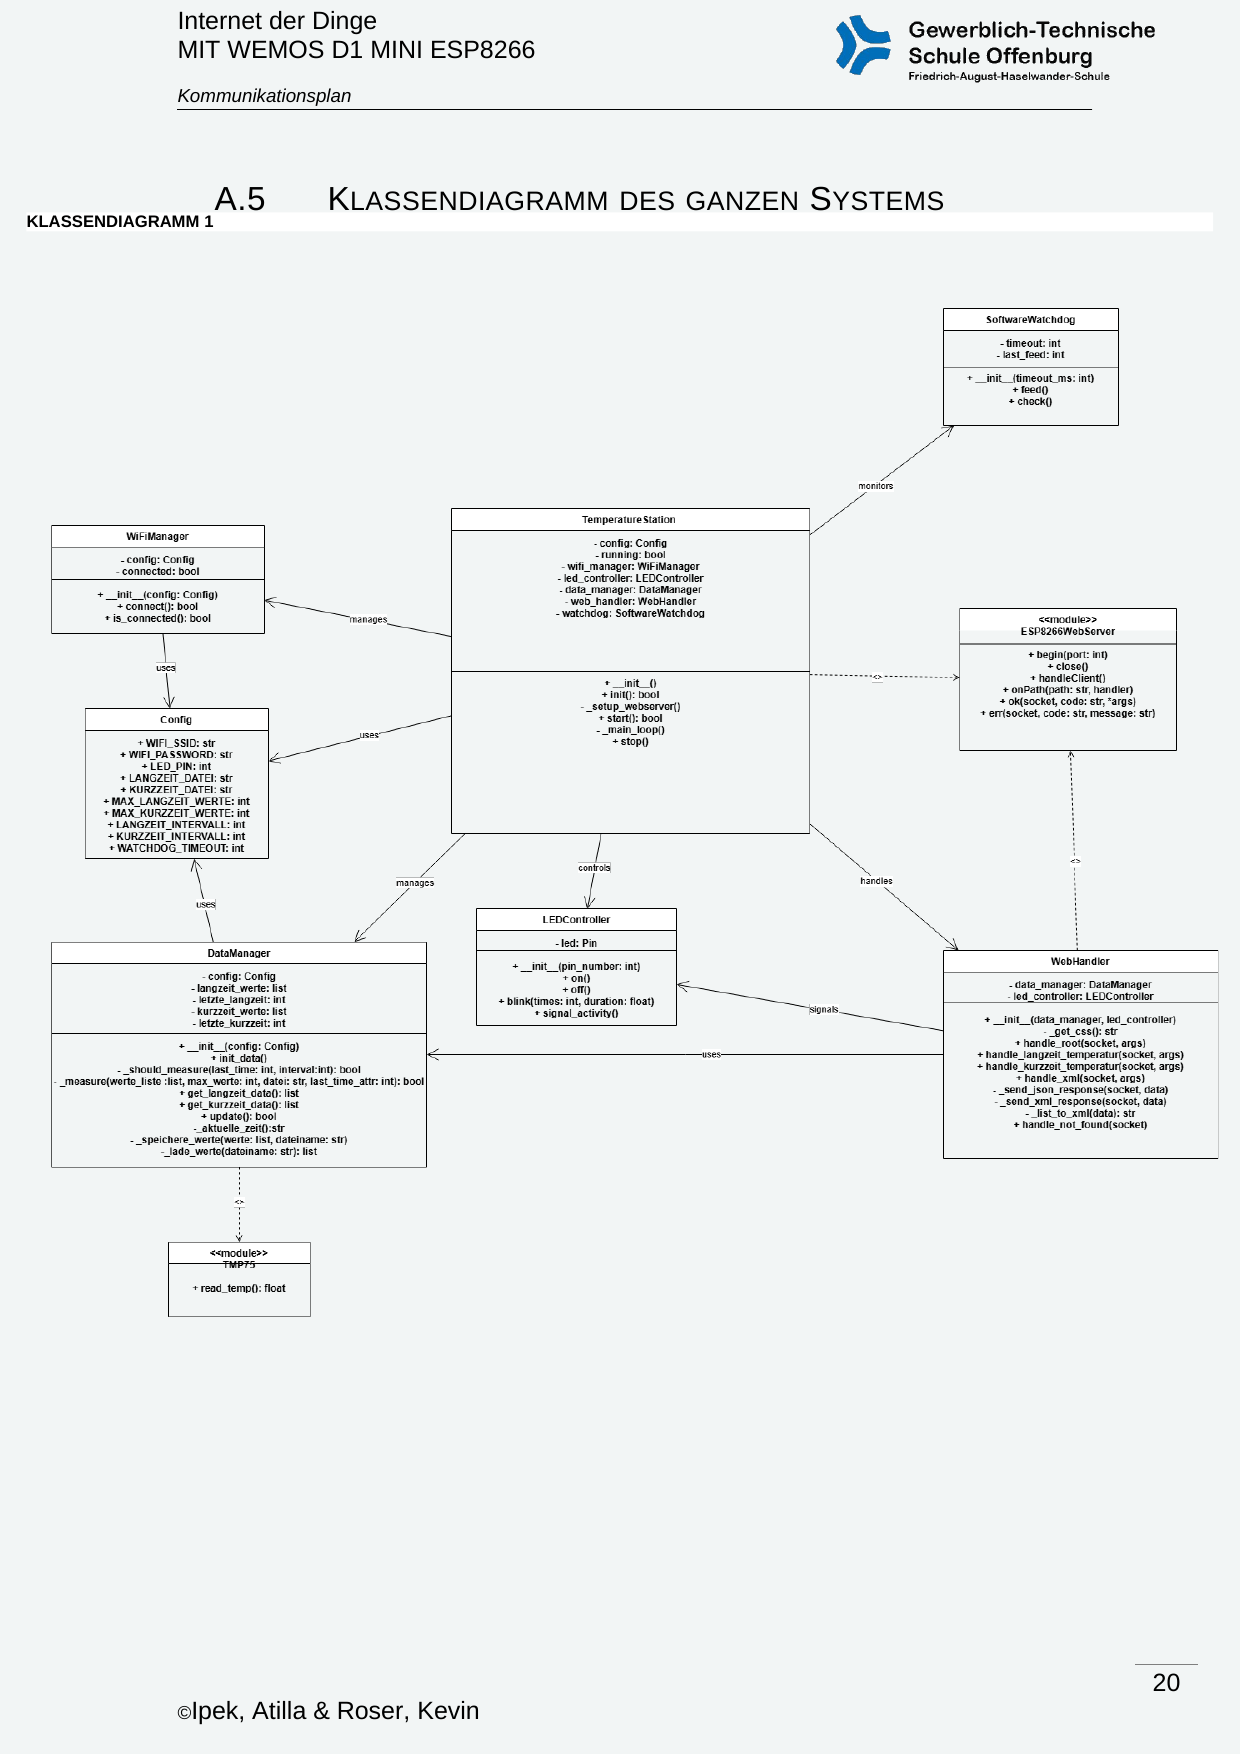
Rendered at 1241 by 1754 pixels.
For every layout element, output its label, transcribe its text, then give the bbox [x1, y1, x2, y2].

picture [830, 9, 1164, 87]
picture [51, 308, 1219, 1317]
list Klassendiagramm des ganzen Systems [214, 179, 1092, 212]
